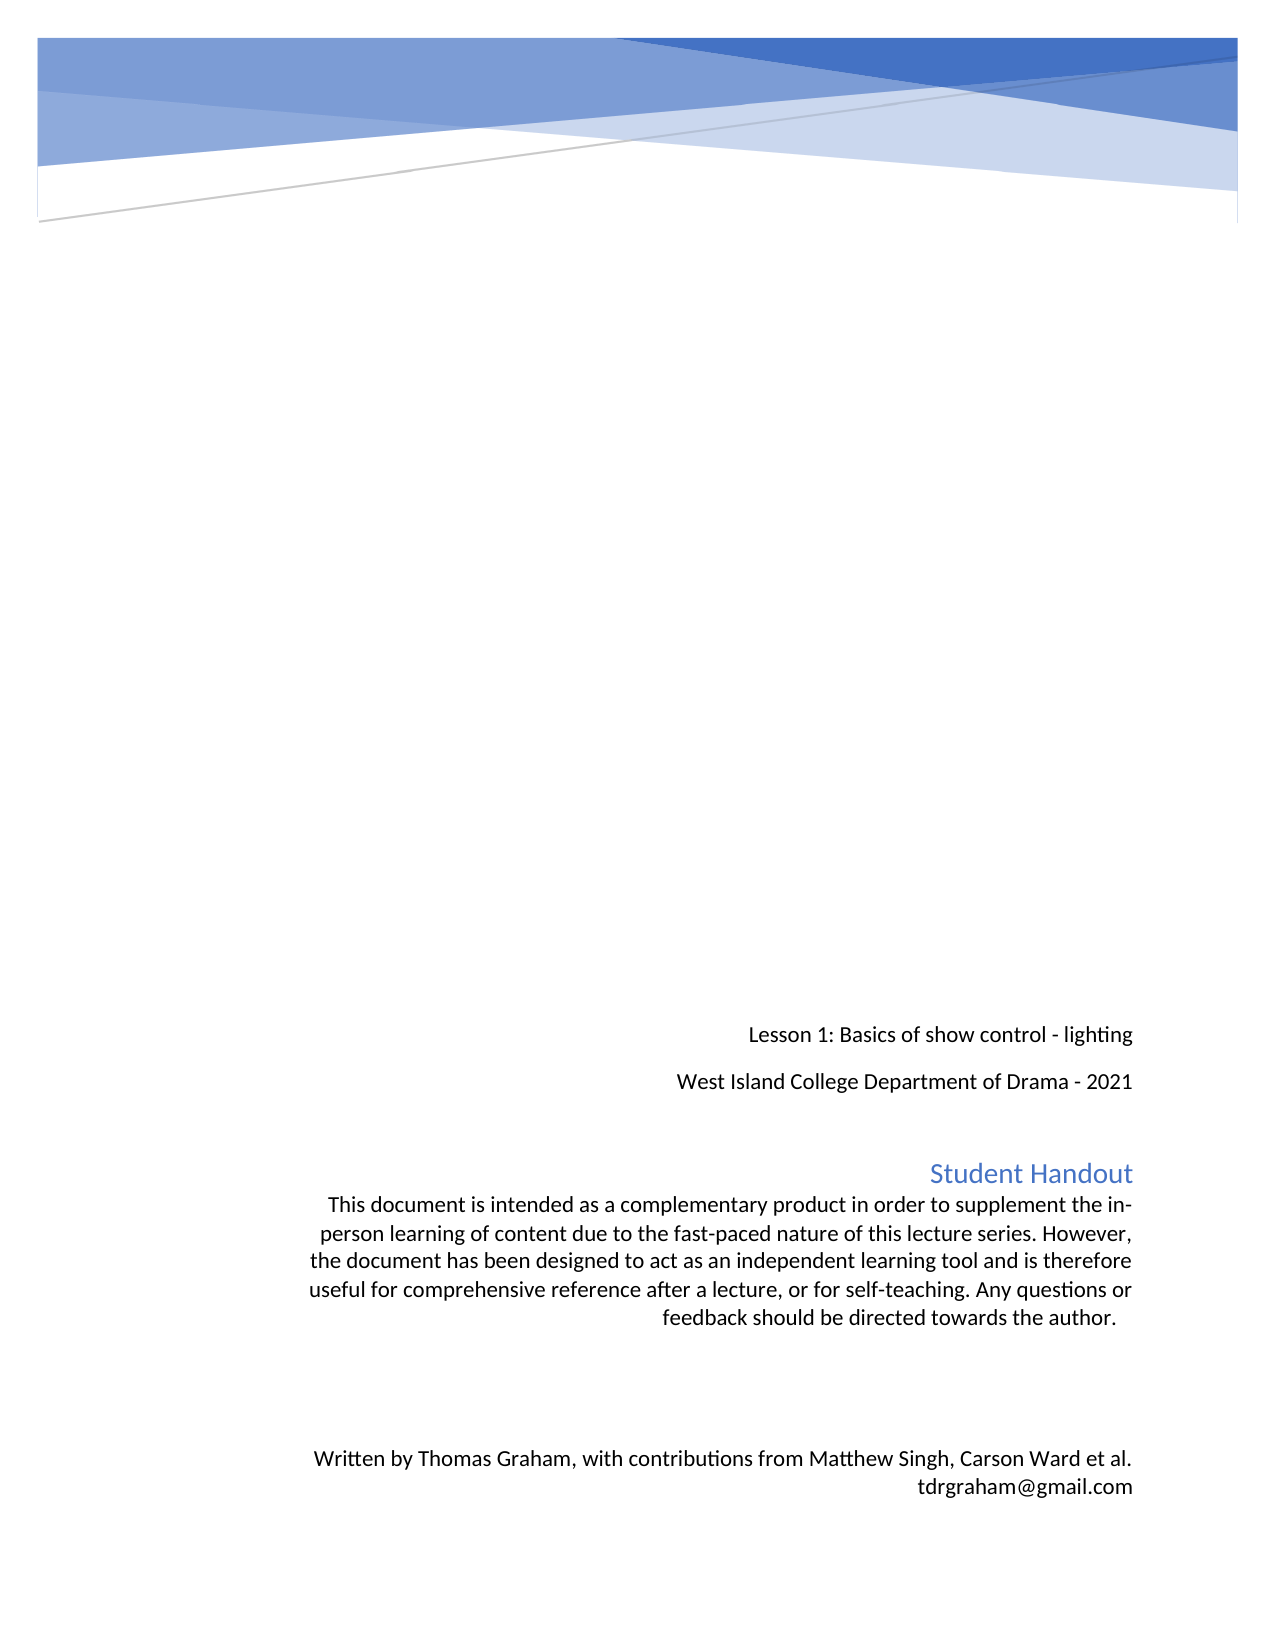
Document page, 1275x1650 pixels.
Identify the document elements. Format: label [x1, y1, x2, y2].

picture [37, 37, 1238, 238]
